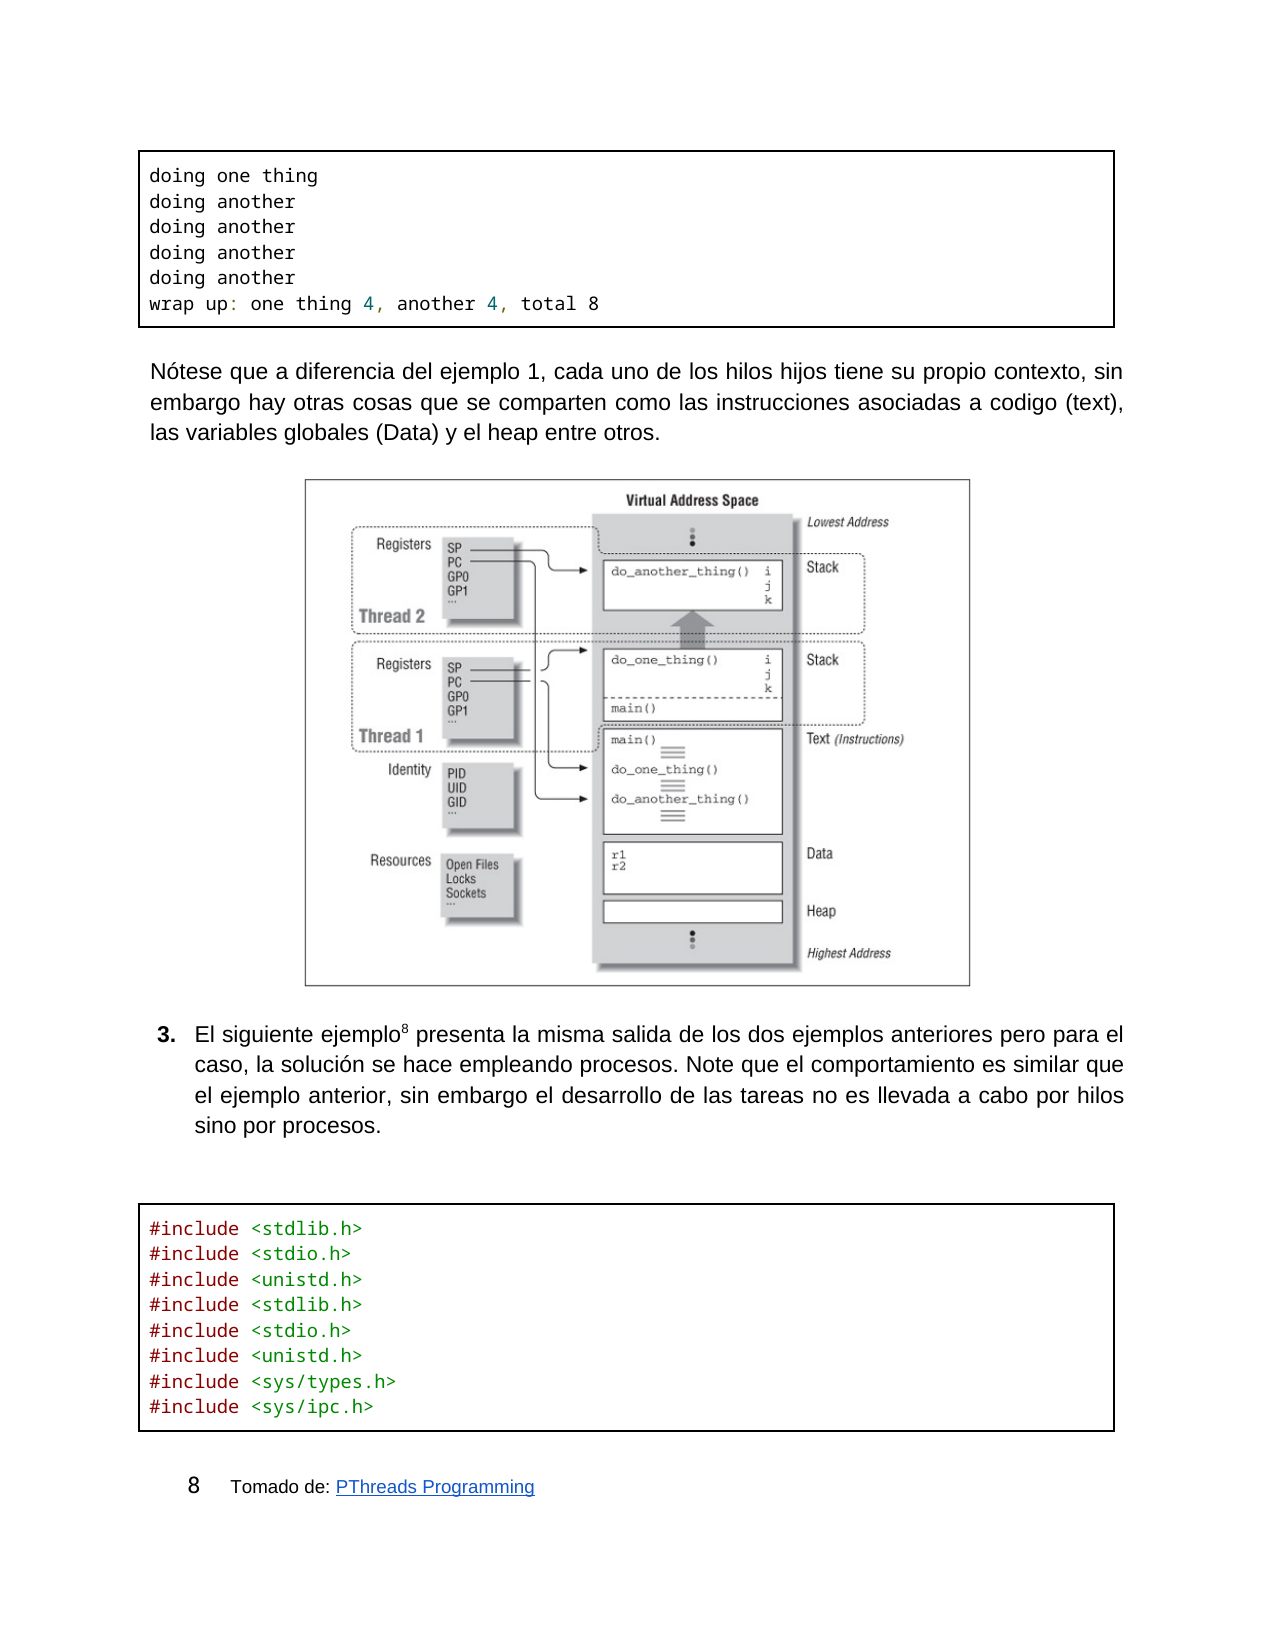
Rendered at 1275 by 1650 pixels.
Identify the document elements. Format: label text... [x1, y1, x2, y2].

list El siguiente ejemplo presenta la misma salida de los dos ejemplos anteriores pero para el caso, la solución se hace empleando procesos. Note que el comportamiento es similar que el ejemplo anterior, sin embargo el desarrollo de las tareas no es llevada a cabo por hilos sino por procesos. [157, 1021, 1125, 1138]
picture [304, 479, 971, 987]
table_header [140, 1205, 1113, 1429]
text Nótese que a diferencia del ejemplo 1, cada uno de los hilos hijos tiene su propio contexto, sin embargo hay otras cosas que se comparten como las instrucciones asociadas a codigo (text), las variables globales (Data) y el heap entre otros. [150, 358, 1125, 445]
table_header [140, 152, 1113, 326]
